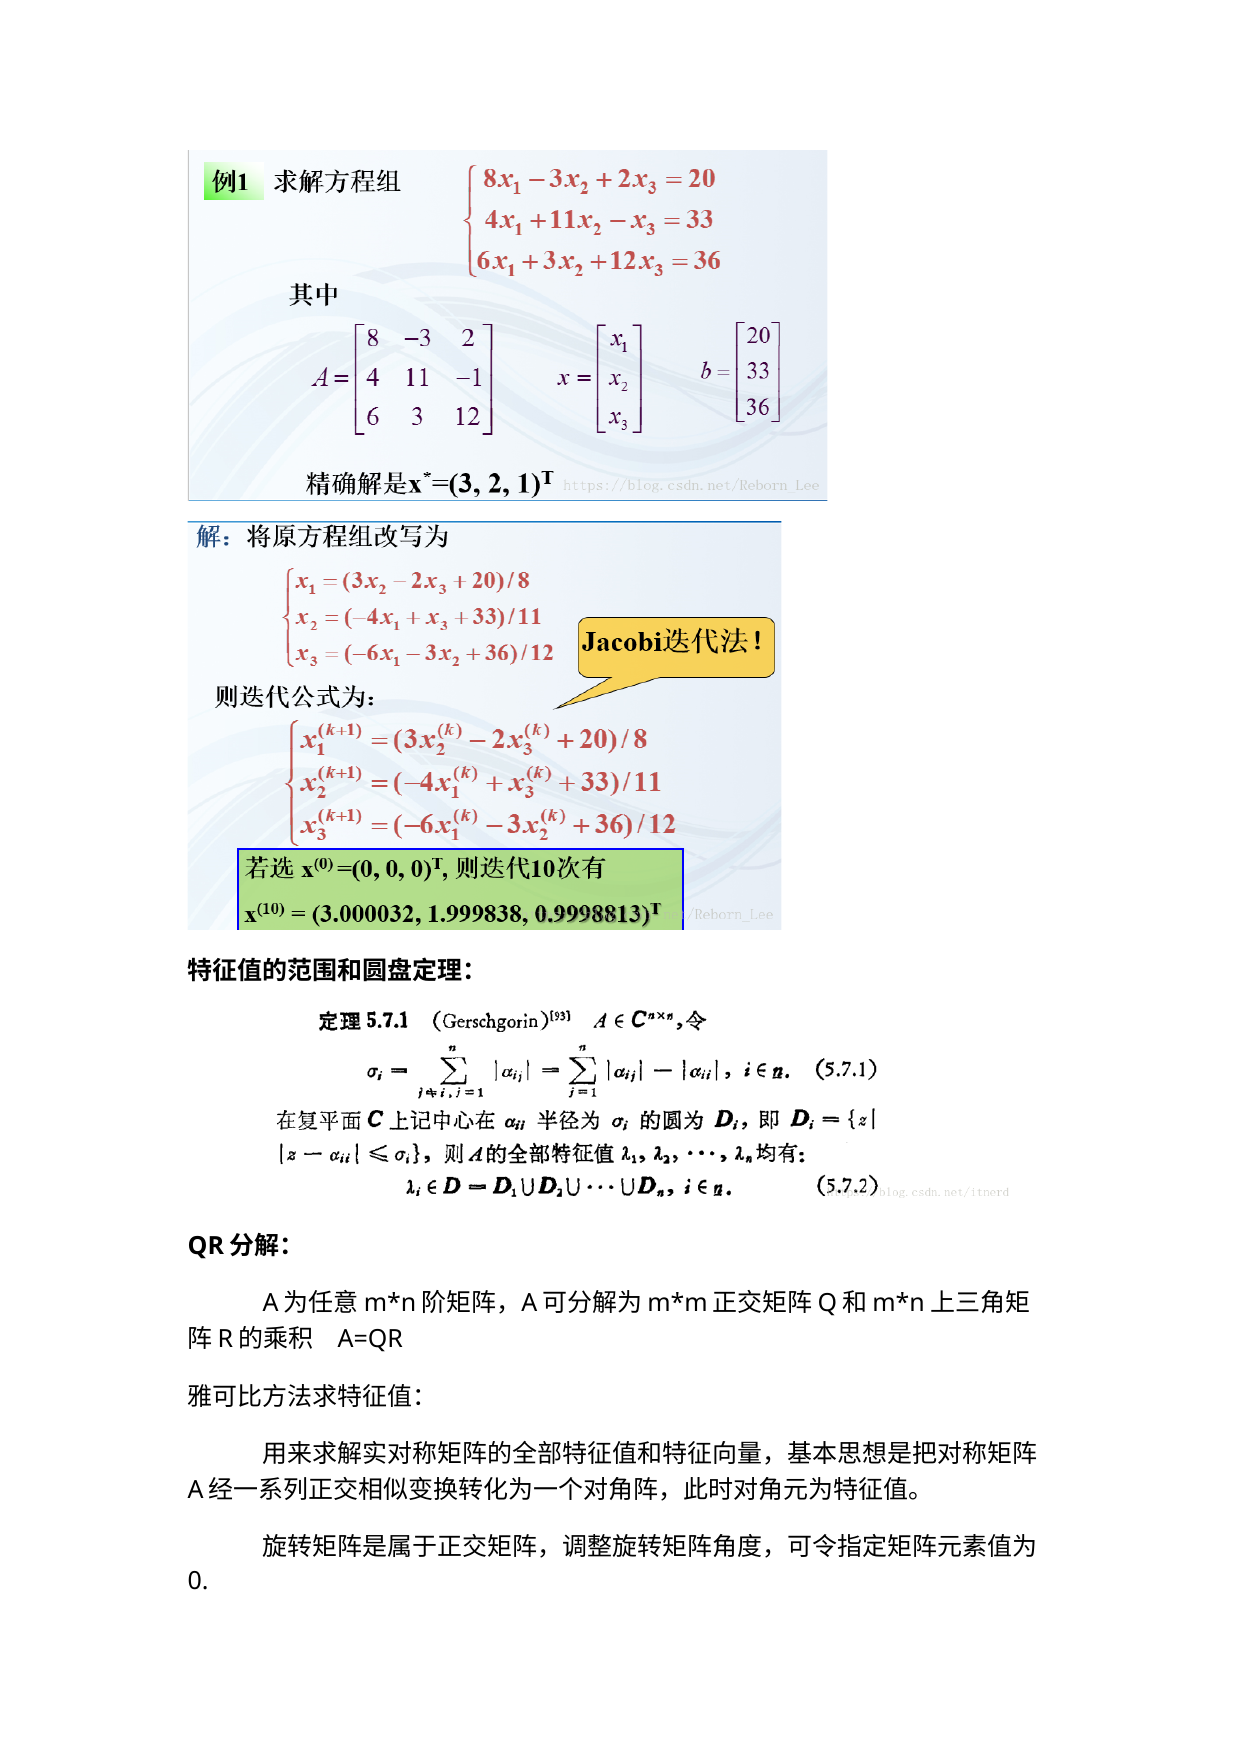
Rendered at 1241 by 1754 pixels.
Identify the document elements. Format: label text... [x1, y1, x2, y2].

picture [187, 521, 782, 930]
text QR分解： [187, 1226, 1053, 1262]
picture [187, 150, 828, 501]
picture [187, 1007, 1016, 1205]
text 旋转矩阵是属于正交矩阵，调整旋转矩阵角度，可令指定矩阵元素值为0. [187, 1526, 1053, 1597]
text 特征值的范围和圆盘定理： [187, 951, 1053, 987]
text 用来求解实对称矩阵的全部特征值和特征向量，基本思想是把对称矩阵A经一系列正交相似变换转化为一个对角阵，此时对角元为特征值。 [187, 1433, 1053, 1506]
text 雅可比方法求特征值： [187, 1376, 1053, 1412]
text A为任意m*n阶矩阵，A可分解为m*m正交矩阵Q和m*n上三角矩阵R的乘积 A=QR [187, 1283, 1053, 1355]
